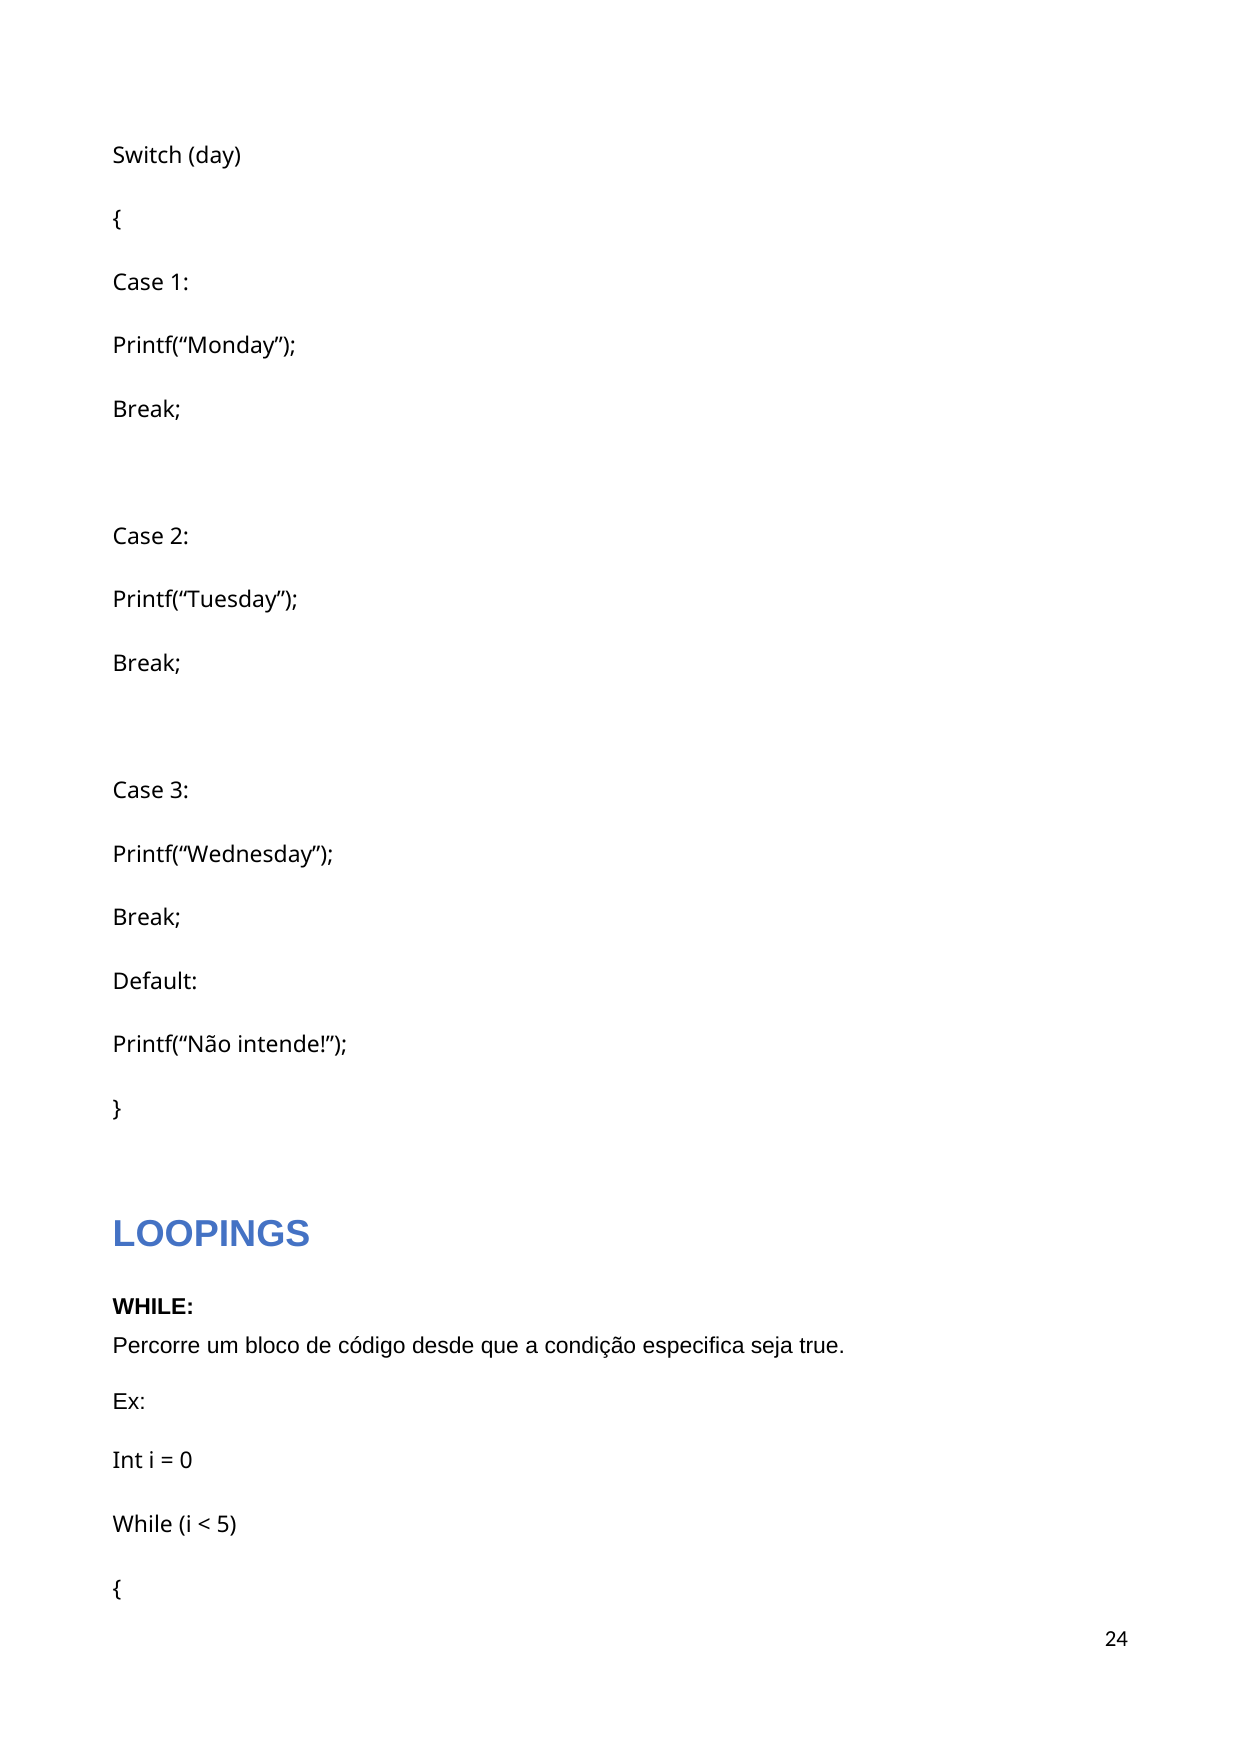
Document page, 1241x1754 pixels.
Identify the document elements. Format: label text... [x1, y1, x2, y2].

text Ex: [112, 1388, 1128, 1415]
text Printf(“Wednesday”); [112, 837, 1128, 869]
text Printf(“Não intende!”); [112, 1028, 1128, 1059]
text Default: [112, 964, 1128, 996]
text Case 1: [112, 266, 1128, 297]
text } [112, 1092, 1128, 1123]
text { [112, 1572, 1128, 1603]
text While (i < 5) [112, 1508, 1128, 1539]
text { [112, 202, 1128, 233]
text Break; [112, 647, 1128, 678]
text Break; [112, 393, 1128, 424]
text LOOPINGS [112, 1211, 1128, 1254]
text Switch (day) [112, 138, 1128, 170]
text Break; [112, 901, 1128, 932]
text Printf(“Monday”); [112, 329, 1128, 360]
text WHILE: Percorre um bloco de código desde que a condição especifica seja true. [112, 1293, 1128, 1358]
text Case 3: [112, 774, 1128, 805]
text Printf(“Tuesday”); [112, 583, 1128, 614]
text Case 2: [112, 520, 1128, 551]
text Int i = 0 [112, 1444, 1128, 1476]
